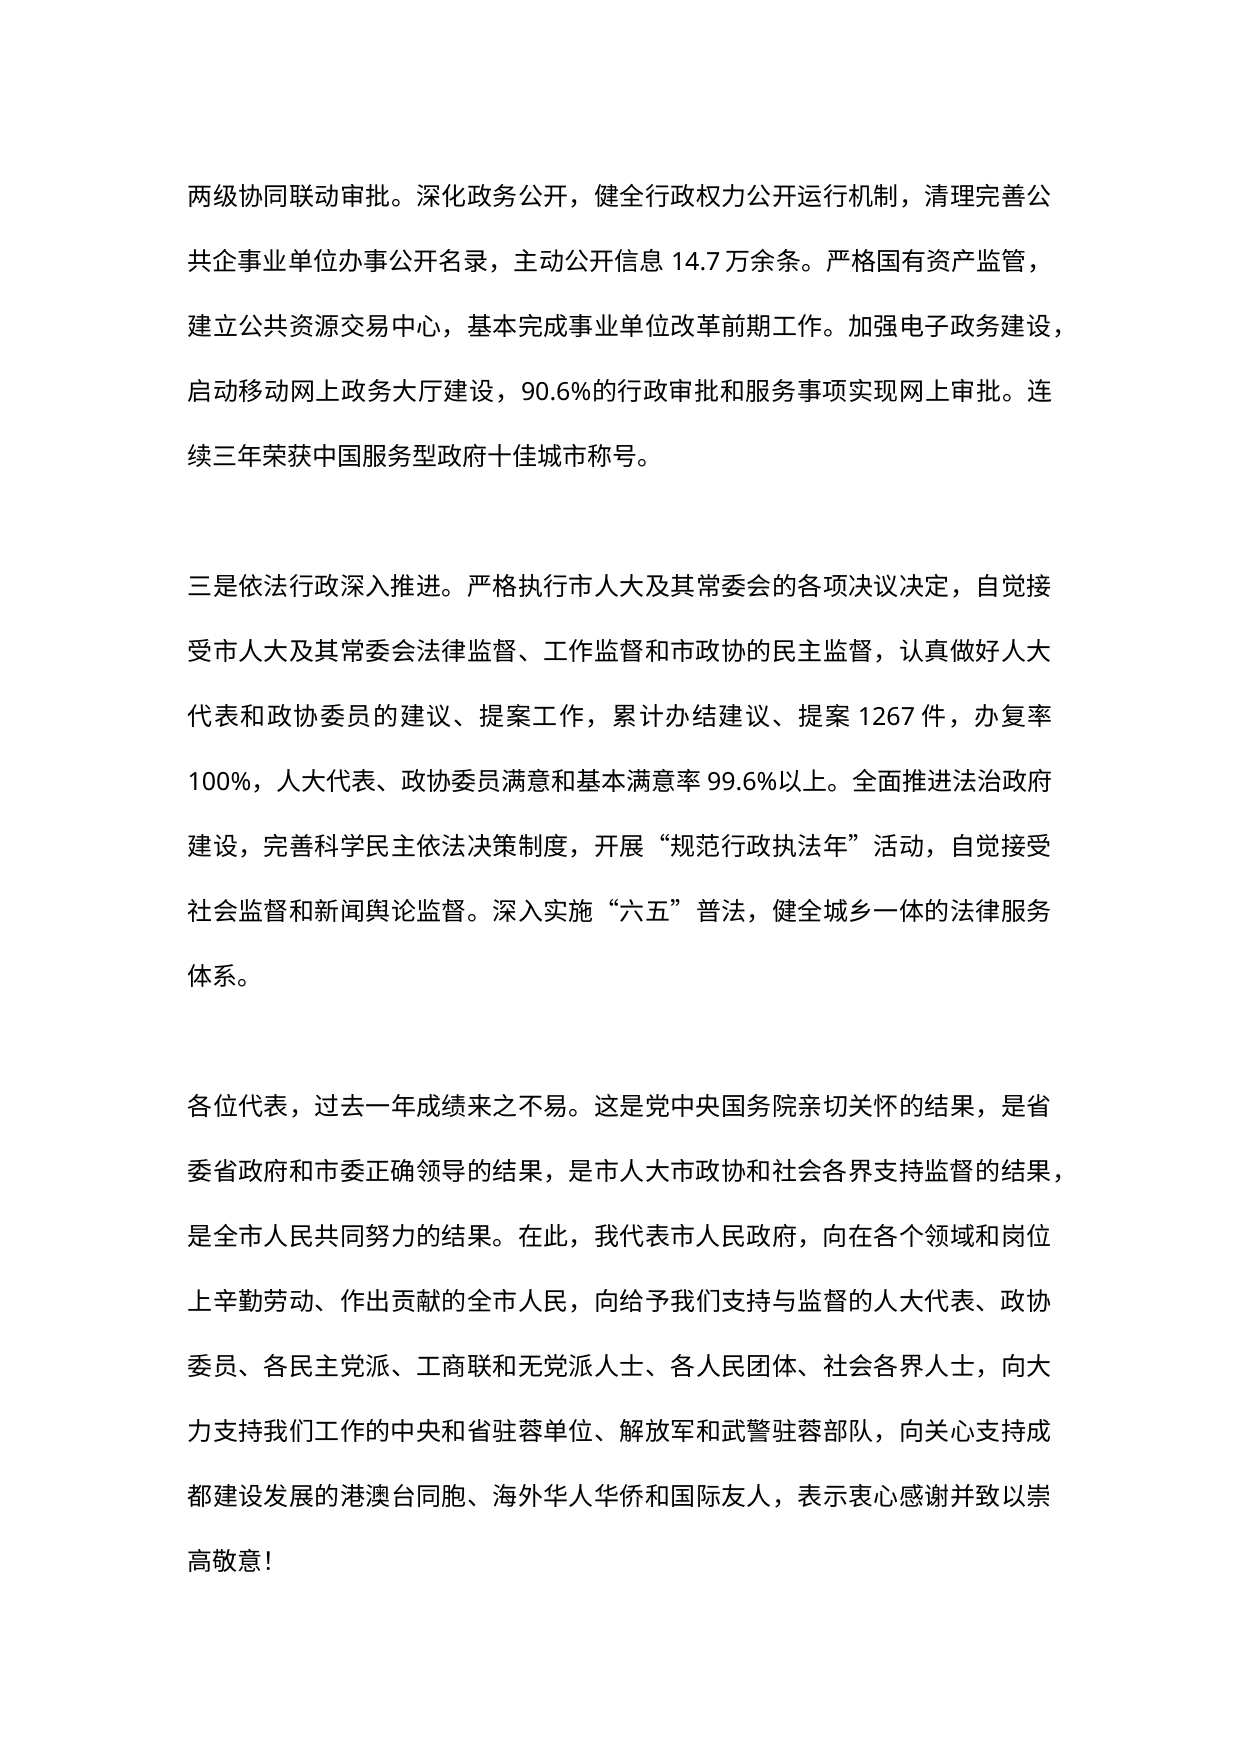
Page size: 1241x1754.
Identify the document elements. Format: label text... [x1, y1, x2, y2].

text 各位代表，过去一年成绩来之不易。这是党中央国务院亲切关怀的结果，是省委省政府和市委正确领导的结果，是市人大市政协和社会各界支持监督的结果，是全市人民共同努力的结果。在此，我代表市人民政府，向在各个领域和岗位上辛勤劳动、作出贡献的全市人民，向给予我们支持与监督的人大代表、政协委员、各民主党派、工商联和无党派人士、各人民团体、社会各界人士，向大力支持我们工作的中央和省驻蓉单位、解放军和武警驻蓉部队，向关心支持成都建设发展的港澳台同胞、海外华人华侨和国际友人，表示衷心感谢并致以崇高敬意！ [187, 1072, 1053, 1592]
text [187, 162, 1053, 487]
text 三是依法行政深入推进。严格执行市人大及其常委会的各项决议决定，自觉接受市人大及其常委会法律监督、工作监督和市政协的民主监督，认真做好人大代表和政协委员的建议、提案工作，累计办结建议、提案1267件，办复率100%，人大代表、政协委员满意和基本满意率99.6%以上。全面推进法治政府建设，完善科学民主依法决策制度，开展“规范行政执法年”活动，自觉接受社会监督和新闻舆论监督。深入实施“六五”普法，健全城乡一体的法律服务体系。 [187, 552, 1053, 1007]
